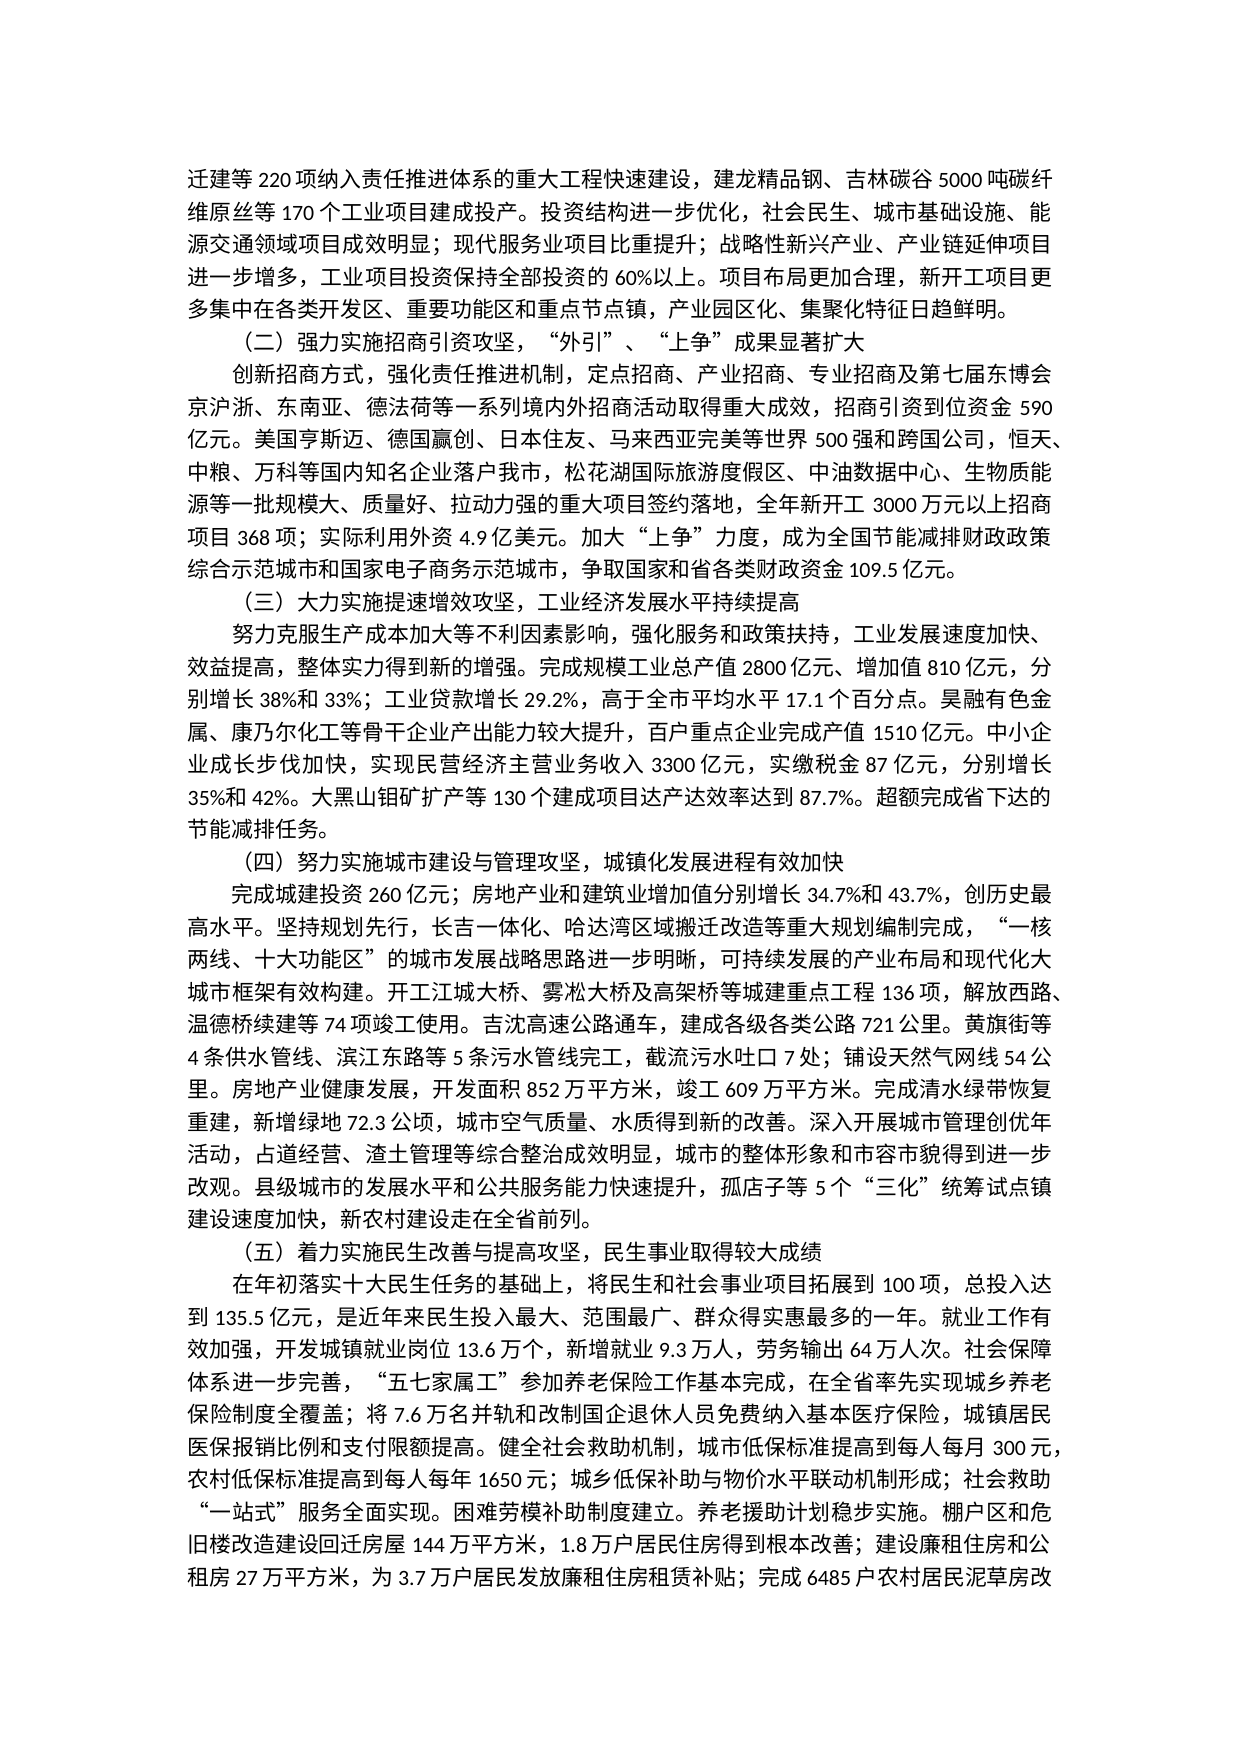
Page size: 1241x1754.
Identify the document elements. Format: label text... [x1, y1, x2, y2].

text 完成城建投资260亿元；房地产业和建筑业增加值分别增长34.7%和43.7%，创历史最高水平。坚持规划先行，长吉一体化、哈达湾区域搬迁改造等重大规划编制完成，“一核、两线、十大功能区”的城市发展战略思路进一步明晰，可持续发展的产业布局和现代化大城市框架有效构建。开工江城大桥、雾凇大桥及高架桥等城建重点工程136项，解放西路、温德桥续建等74项竣工使用。吉沈高速公路通车，建成各级各类公路721公里。黄旗街等4条供水管线、滨江东路等5条污水管线完工，截流污水吐口7处；铺设天然气网线54公里。房地产业健康发展，开发面积852万平方米，竣工609万平方米。完成清水绿带恢复重建，新增绿地72.3公顷，城市空气质量、水质得到新的改善。深入开展城市管理创优年活动，占道经营、渣土管理等综合整治成效明显，城市的整体形象和市容市貌得到进一步改观。县级城市的发展水平和公共服务能力快速提升，孤店子等5个“三化”统筹试点镇建设速度加快，新农村建设走在全省前列。 [187, 877, 1053, 1234]
text （二）强力实施招商引资攻坚，“外引”、“上争”成果显著扩大 [187, 324, 1053, 357]
text （五）着力实施民生改善与提高攻坚，民生事业取得较大成绩 [187, 1234, 1053, 1267]
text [187, 162, 1053, 324]
text （四）努力实施城市建设与管理攻坚，城镇化发展进程有效加快 [187, 844, 1053, 877]
text 创新招商方式，强化责任推进机制，定点招商、产业招商、专业招商及第七届东博会、京沪浙、东南亚、德法荷等一系列境内外招商活动取得重大成效，招商引资到位资金590亿元。美国亨斯迈、德国赢创、日本住友、马来西亚完美等世界500强和跨国公司，恒天、中粮、万科等国内知名企业落户我市，松花湖国际旅游度假区、中油数据中心、生物质能源等一批规模大、质量好、拉动力强的重大项目签约落地，全年新开工3000万元以上招商项目368项；实际利用外资4.9亿美元。加大“上争”力度，成为全国节能减排财政政策综合示范城市和国家电子商务示范城市，争取国家和省各类财政资金109.5亿元。 [187, 357, 1053, 584]
text （三）大力实施提速增效攻坚，工业经济发展水平持续提高 [187, 584, 1053, 617]
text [187, 1267, 1053, 1592]
text 努力克服生产成本加大等不利因素影响，强化服务和政策扶持，工业发展速度加快、效益提高，整体实力得到新的增强。完成规模工业总产值2800亿元、增加值810亿元，分别增长38%和33%；工业贷款增长29.2%，高于全市平均水平17.1个百分点。昊融有色金属、康乃尔化工等骨干企业产出能力较大提升，百户重点企业完成产值1510亿元。中小企业成长步伐加快，实现民营经济主营业务收入3300亿元，实缴税金87亿元，分别增长35%和42%。大黑山钼矿扩产等130个建成项目达产达效率达到87.7%。超额完成省下达的节能减排任务。 [187, 617, 1053, 844]
